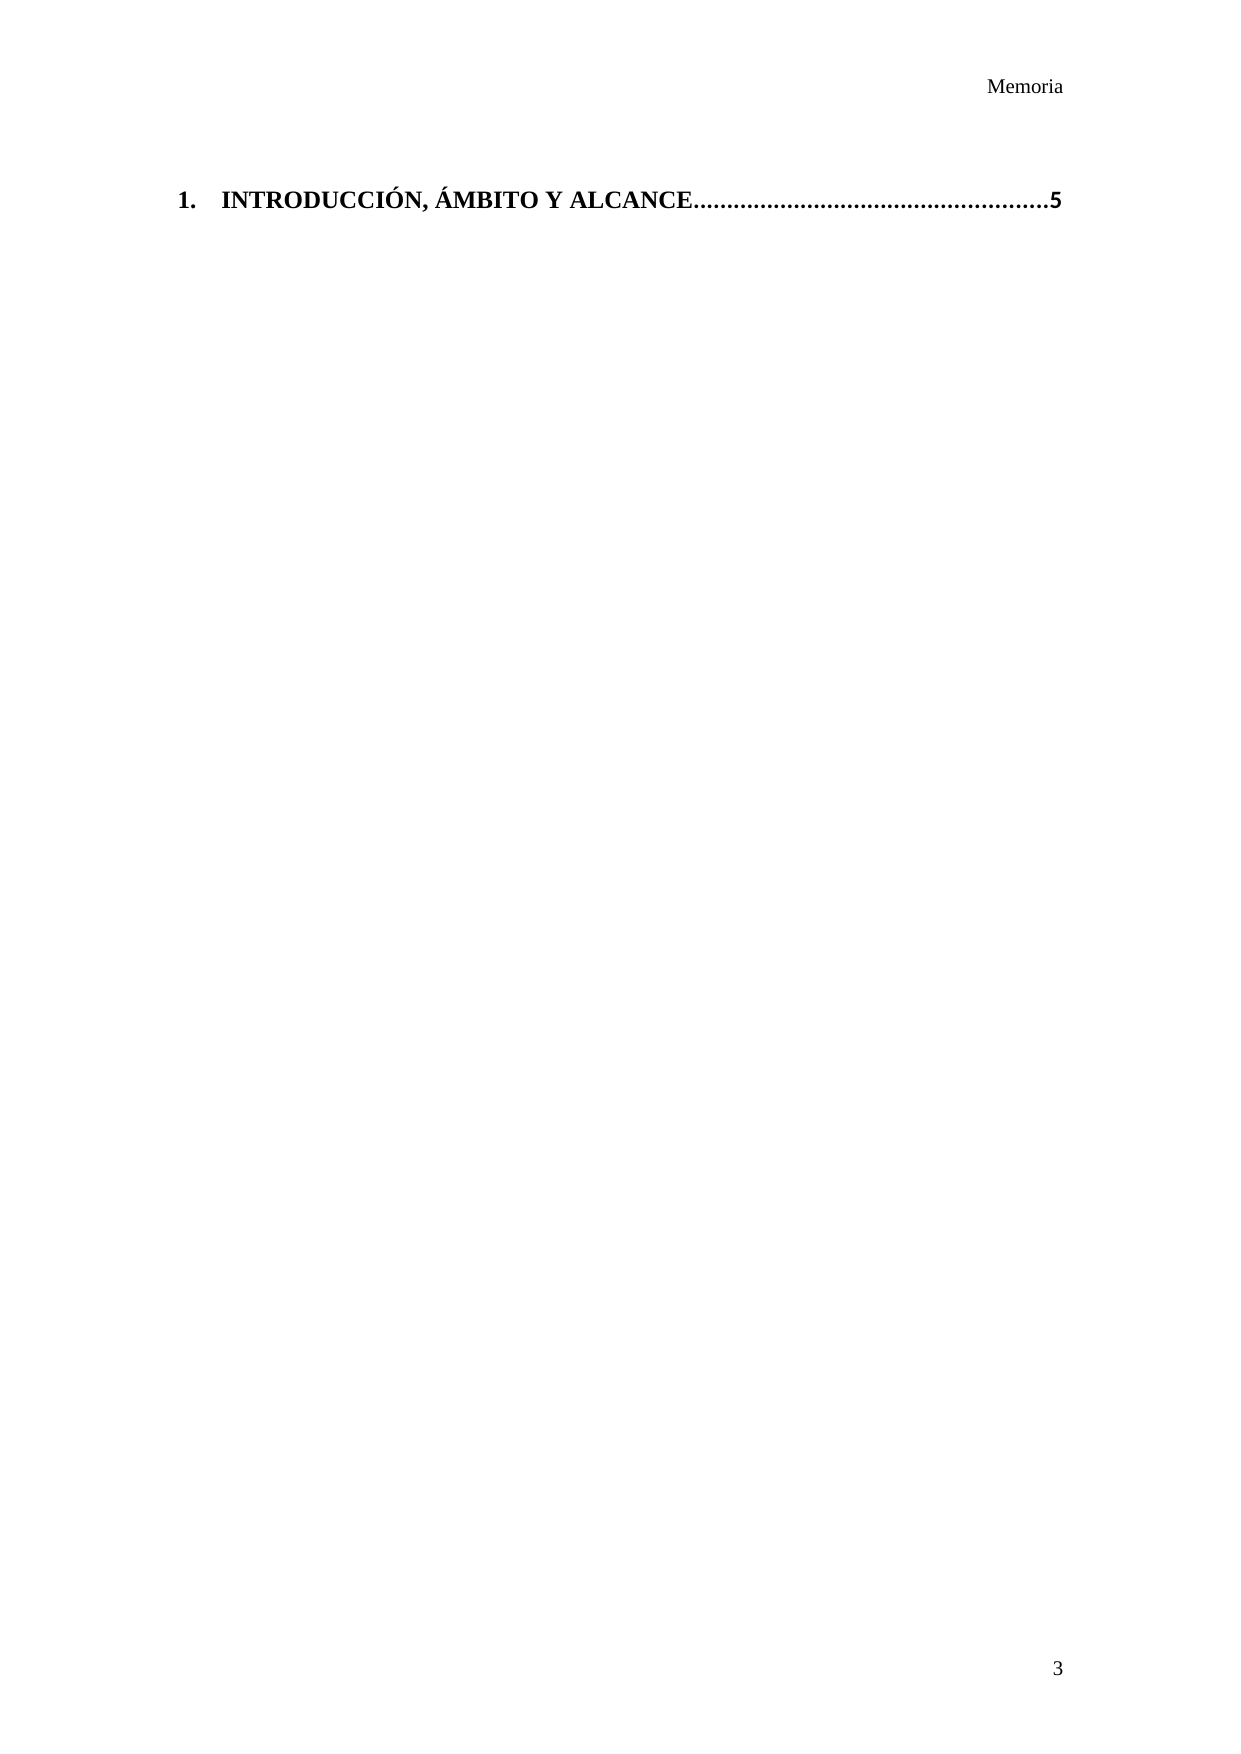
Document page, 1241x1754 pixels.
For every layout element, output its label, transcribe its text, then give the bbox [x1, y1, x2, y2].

text 1. INTRODUCCIÓN, ÁMBITO Y ALCANCE 5 [177, 184, 1063, 215]
